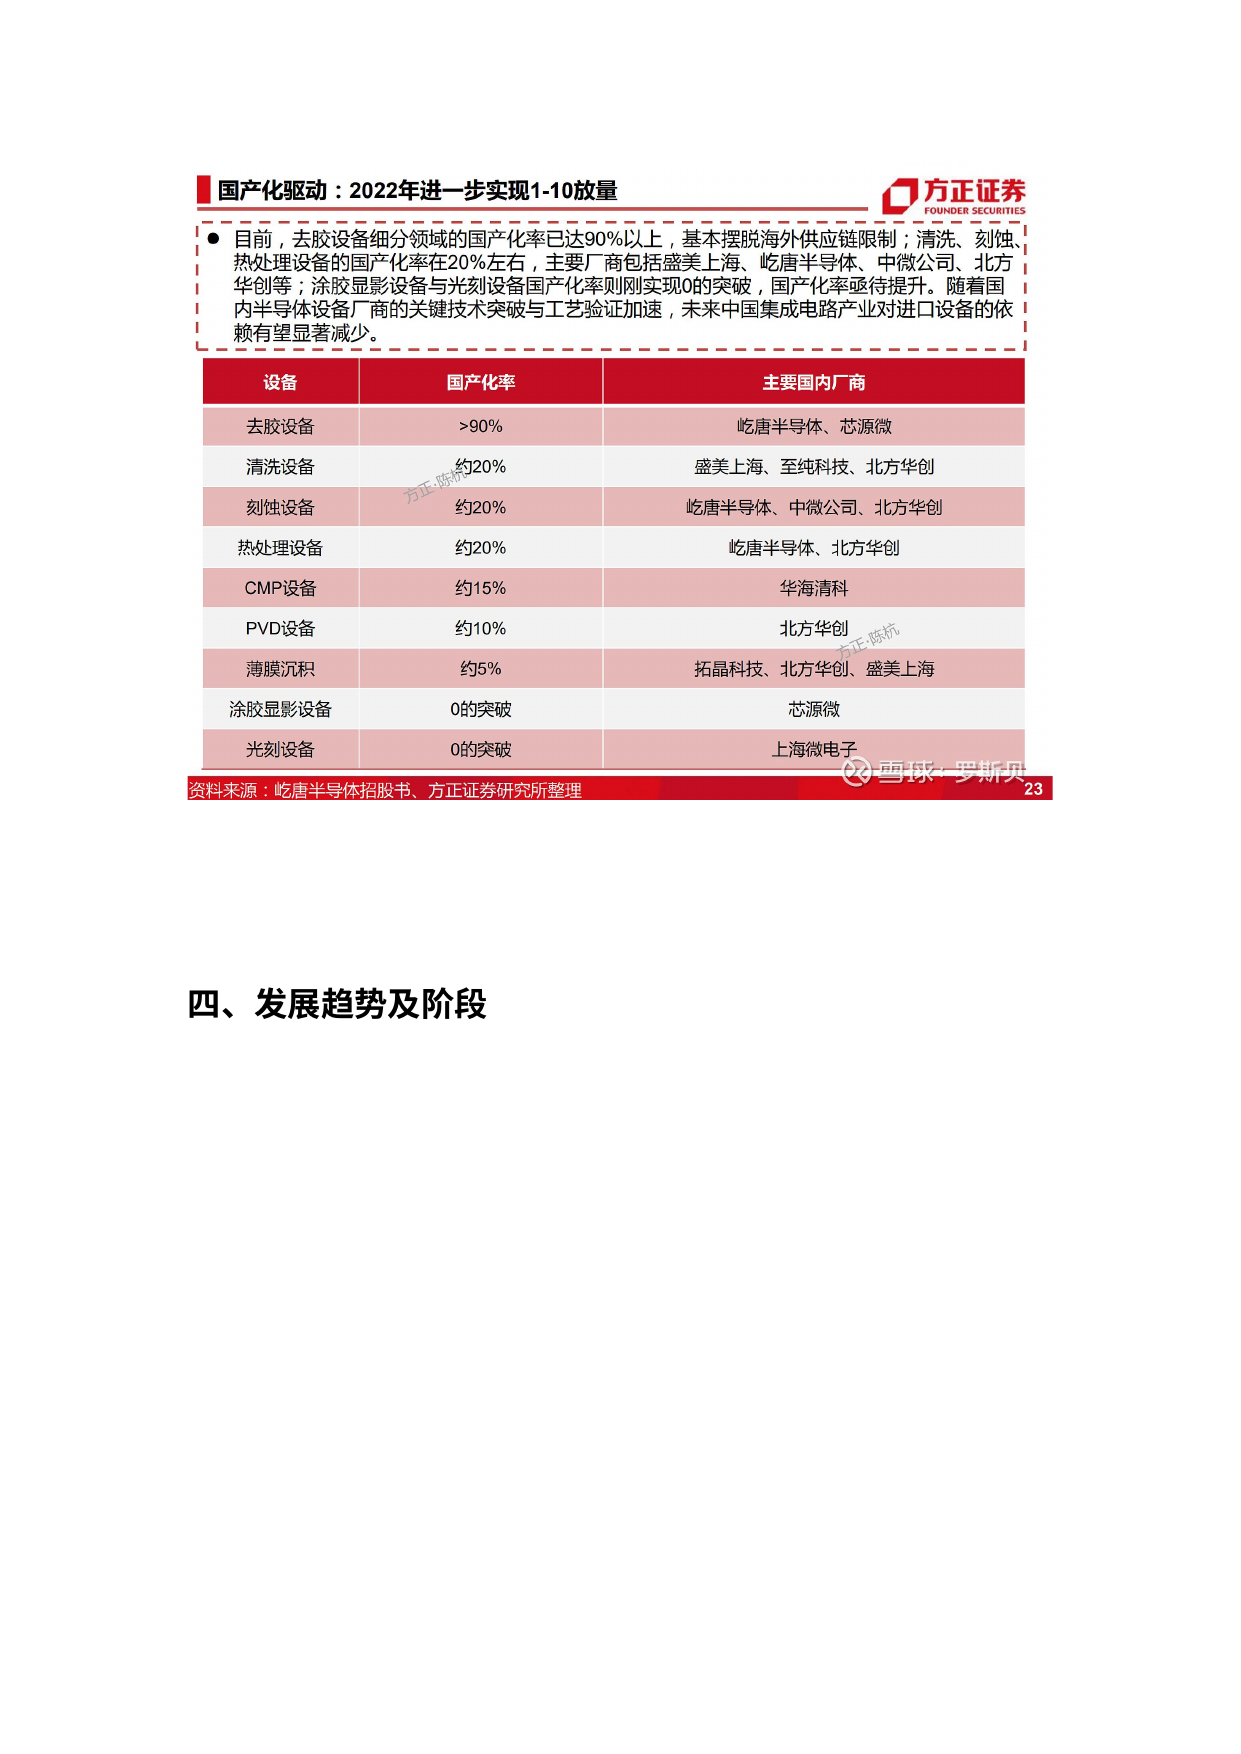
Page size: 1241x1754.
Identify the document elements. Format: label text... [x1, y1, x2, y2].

picture [187, 162, 1053, 800]
subtitle 四、发展趋势及阶段 [187, 969, 1053, 1034]
